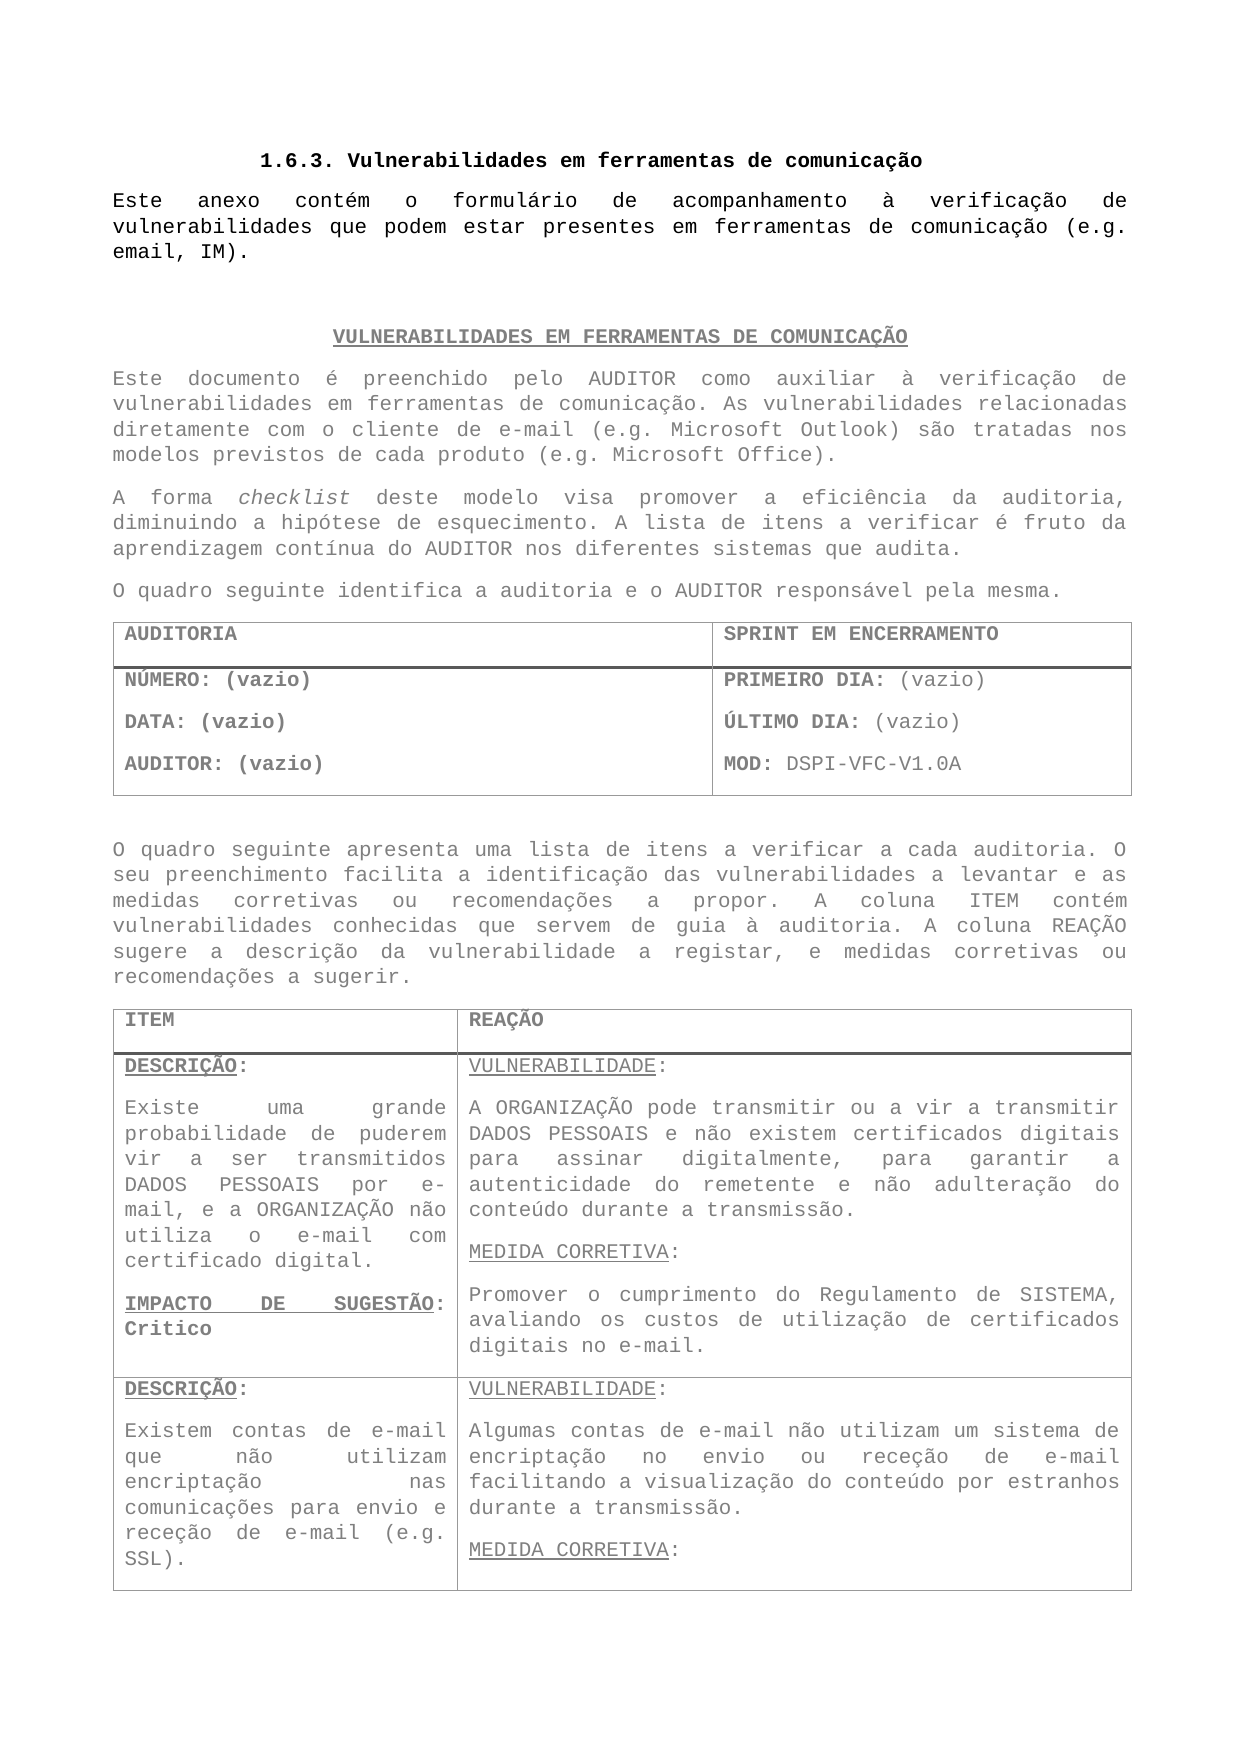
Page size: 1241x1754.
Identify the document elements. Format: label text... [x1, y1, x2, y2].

table_cell VULNERABILIDADE: A ORGANIZAÇÃO pode transmitir ou a vir a transmitir DADOS PESSOAIS e não existem certificados digitais para assinar digitalmente, para garantir a autenticidade do remetente e não adulteração do conteúdo durante a transmissão. MEDIDA CORRETIVA: Promover o cumprimento do Regulamento de SISTEMA, avaliando os custos de utilização de certificados digitais no e-mail. [458, 1055, 1131, 1377]
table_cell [458, 1378, 1131, 1590]
table_header ITEM [114, 1010, 457, 1052]
text O quadro seguinte apresenta uma lista de itens a verificar a cada auditoria. O seu preenchimento facilita a identificação das vulnerabilidades a levantar e as medidas corretivas ou recomendações a propor. A coluna ITEM contém vulnerabilidades conhecidas que servem de guia à auditoria. A coluna REAÇÃO sugere a descrição da vulnerabilidade a registar, e medidas corretivas ou recomendações a sugerir. [112, 839, 1128, 990]
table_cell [114, 1378, 457, 1590]
table_header REAÇÃO [458, 1010, 1131, 1052]
table_cell PRIMEIRO DIA: (vazio) ÚLTIMO DIA: (vazio) MOD: DSPI-VFC-V1.0A [713, 669, 1131, 795]
table_header AUDITORIA [114, 623, 712, 666]
text Este anexo contém o formulário de acompanhamento à verificação de vulnerabilidades que podem estar presentes em ferramentas de comunicação (e.g. email, IM). [112, 190, 1128, 265]
text Este documento é preenchido pelo AUDITOR como auxiliar à verificação de vulnerabilidades em ferramentas de comunicação. As vulnerabilidades relacionadas diretamente com o cliente de e-mail (e.g. Microsoft Outlook) são tratadas nos modelos previstos de cada produto (e.g. Microsoft Office). [112, 368, 1128, 468]
table_cell DESCRIÇÃO: Existe uma grande probabilidade de puderem vir a ser transmitidos DADOS PESSOAIS por e-mail, e a ORGANIZAÇÃO não utiliza o e-mail com certificado digital. IMPACTO DE SUGESTÃO: Critico [114, 1055, 457, 1377]
text O quadro seguinte identifica a auditoria e o AUDITOR responsável pela mesma. [112, 580, 1128, 603]
table_header SPRINT EM ENCERRAMENTO [713, 623, 1131, 666]
table_cell NÚMERO: (vazio) DATA: (vazio) AUDITOR: (vazio) [114, 669, 712, 795]
text Vulnerabilidades em ferramentas de comunicação [260, 150, 1128, 174]
text A forma checklist deste modelo visa promover a eficiência da auditoria, diminuindo a hipótese de esquecimento. A lista de itens a verificar é fruto da aprendizagem contínua do AUDITOR nos diferentes sistemas que audita. [112, 487, 1128, 561]
text VULNERABILIDADES EM FERRAMENTAS DE COMUNICAÇÃO [112, 326, 1128, 349]
